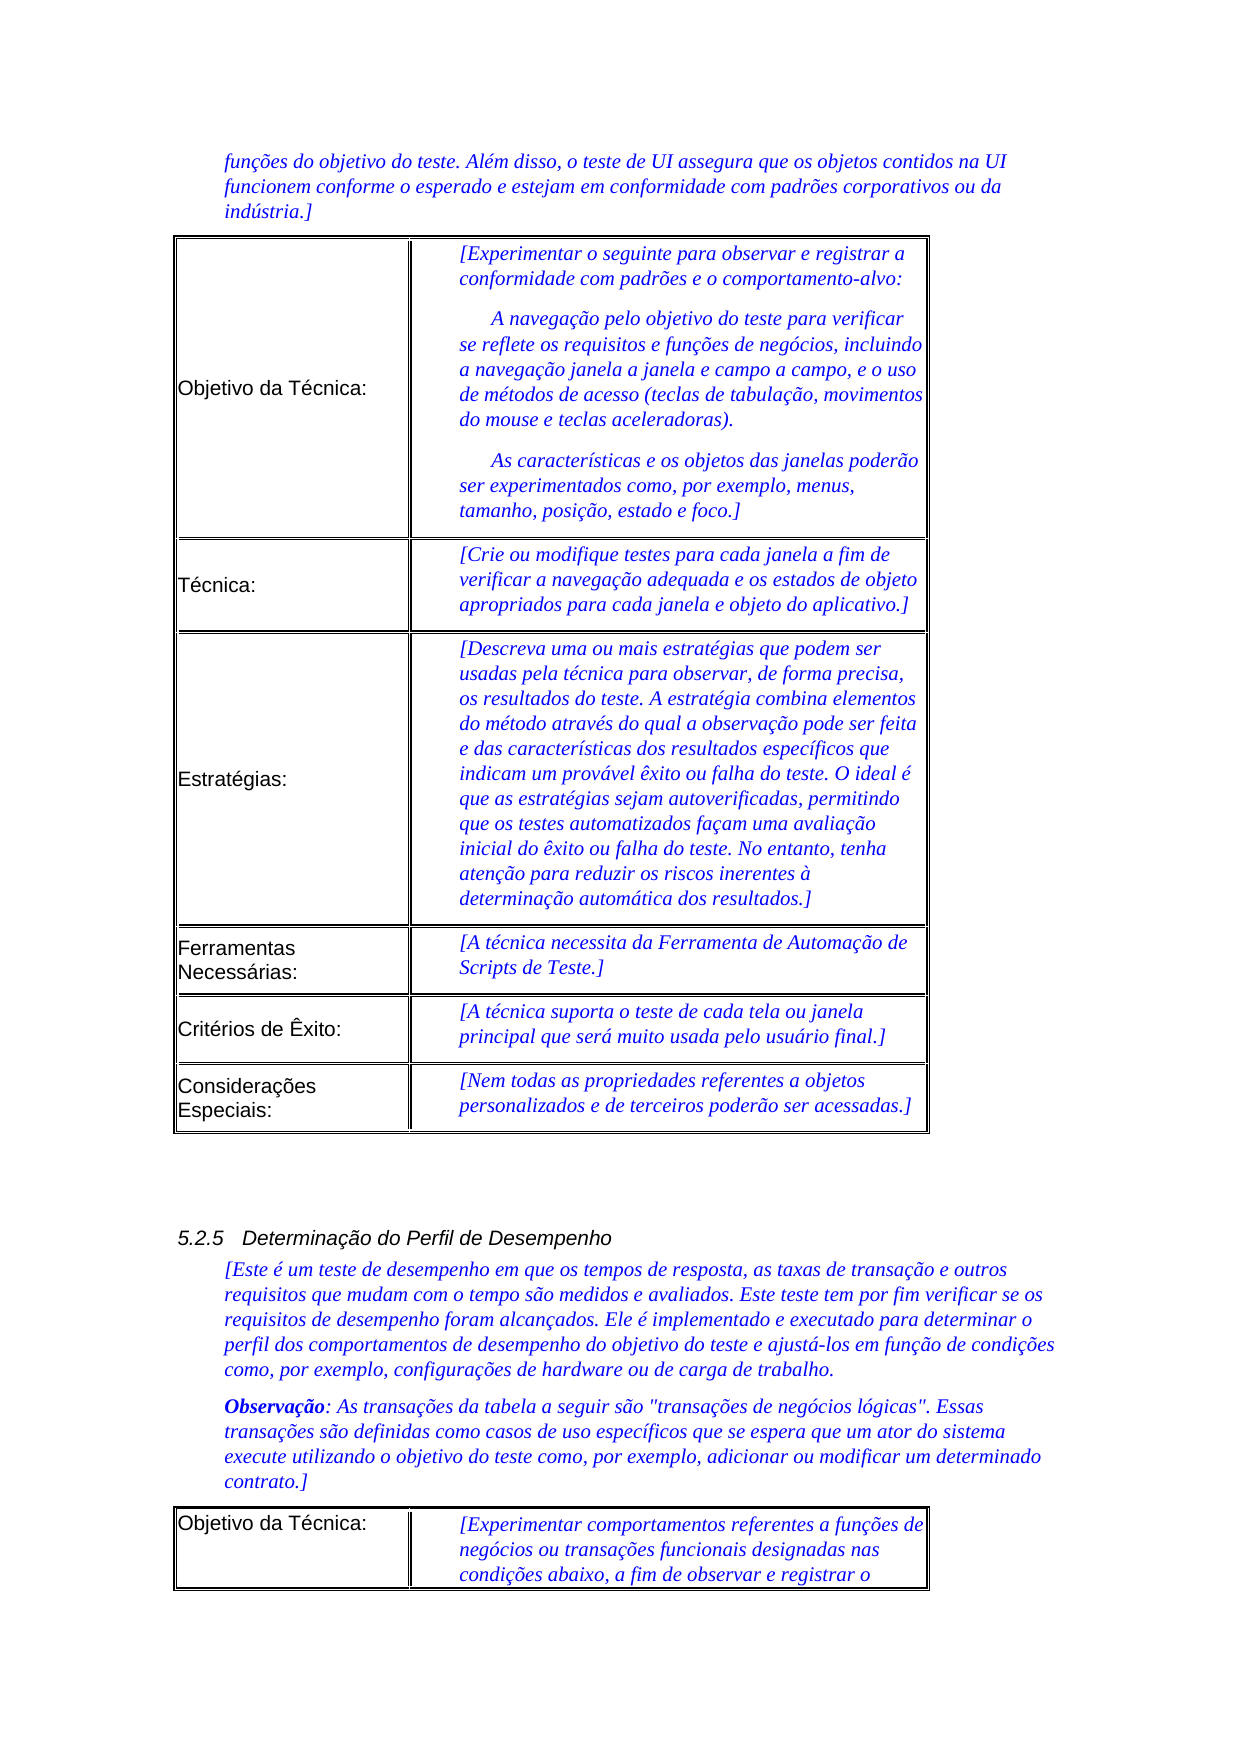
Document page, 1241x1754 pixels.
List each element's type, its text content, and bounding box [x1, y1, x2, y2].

table_cell Estratégias: [177, 630, 408, 924]
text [224, 148, 1063, 223]
table_cell Técnica: [177, 536, 408, 630]
text 5.2.5 Determinação do Perfil de Desempenho [177, 1225, 1063, 1250]
table_cell [A técnica suporta o teste de cada tela ou janela principal que será muito usada pelo usuário final.] [412, 993, 927, 1062]
table_cell [Descreva uma ou mais estratégias que podem ser usadas pela técnica para observar, de forma precisa, os resultados do teste. A estratégia combina elementos do método através do qual a observação pode ser feita e das características dos resultados específicos que indicam um provável êxito ou falha do teste. O ideal é que as estratégias sejam autoverificadas, permitindo que os testes automatizados façam uma avaliação inicial do êxito ou falha do teste. No entanto, tenha atenção para reduzir os riscos inerentes à determinação automática dos resultados.] [412, 630, 927, 924]
table_cell Ferramentas Necessárias: [177, 924, 408, 993]
table_cell [A técnica necessita da Ferramenta de Automação de Scripts de Teste.] [412, 924, 927, 993]
table_cell Critérios de Êxito: [177, 993, 408, 1062]
table_cell Considerações Especiais: [175, 1062, 410, 1131]
table_cell [Nem todas as propriedades referentes a objetos personalizados e de terceiros poderão ser acessadas.] [410, 1062, 928, 1131]
table_header [Experimentar o seguinte para observar e registrar a conformidade com padrões e o comportamento-alvo:  A navegação pelo objetivo do teste para verificar se reflete os requisitos e funções de negócios, incluindo a navegação janela a janela e campo a campo, e o uso de métodos de acesso (teclas de tabulação, movimentos do mouse e teclas aceleradoras).  As características e os objetos das janelas poderão ser experimentados como, por exemplo, menus, tamanho, posição, estado e foco.] [410, 239, 926, 536]
text [Este é um teste de desempenho em que os tempos de resposta, as taxas de transação e outros requisitos que mudam com o tempo são medidos e avaliados. Este teste tem por fim verificar se os requisitos de desempenho foram alcançados. Ele é implementado e executado para determinar o perfil dos comportamentos de desempenho do objetivo do teste e ajustá-los em função de condições como, por exemplo, configurações de hardware ou de carga de trabalho. [224, 1256, 1063, 1381]
table_header Objetivo da Técnica: [177, 237, 410, 536]
text Observação: As transações da tabela a seguir são "transações de negócios lógicas". Essas transações são definidas como casos de uso específicos que se espera que um ator do sistema execute utilizando o objetivo do teste como, por exemplo, adicionar ou modificar um determinado contrato.] [224, 1393, 1063, 1493]
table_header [410, 1509, 926, 1587]
table_cell [Crie ou modifique testes para cada janela a fim de verificar a navegação adequada e os estados de objeto apropriados para cada janela e objeto do aplicativo.] [412, 536, 927, 630]
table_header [177, 1508, 410, 1587]
